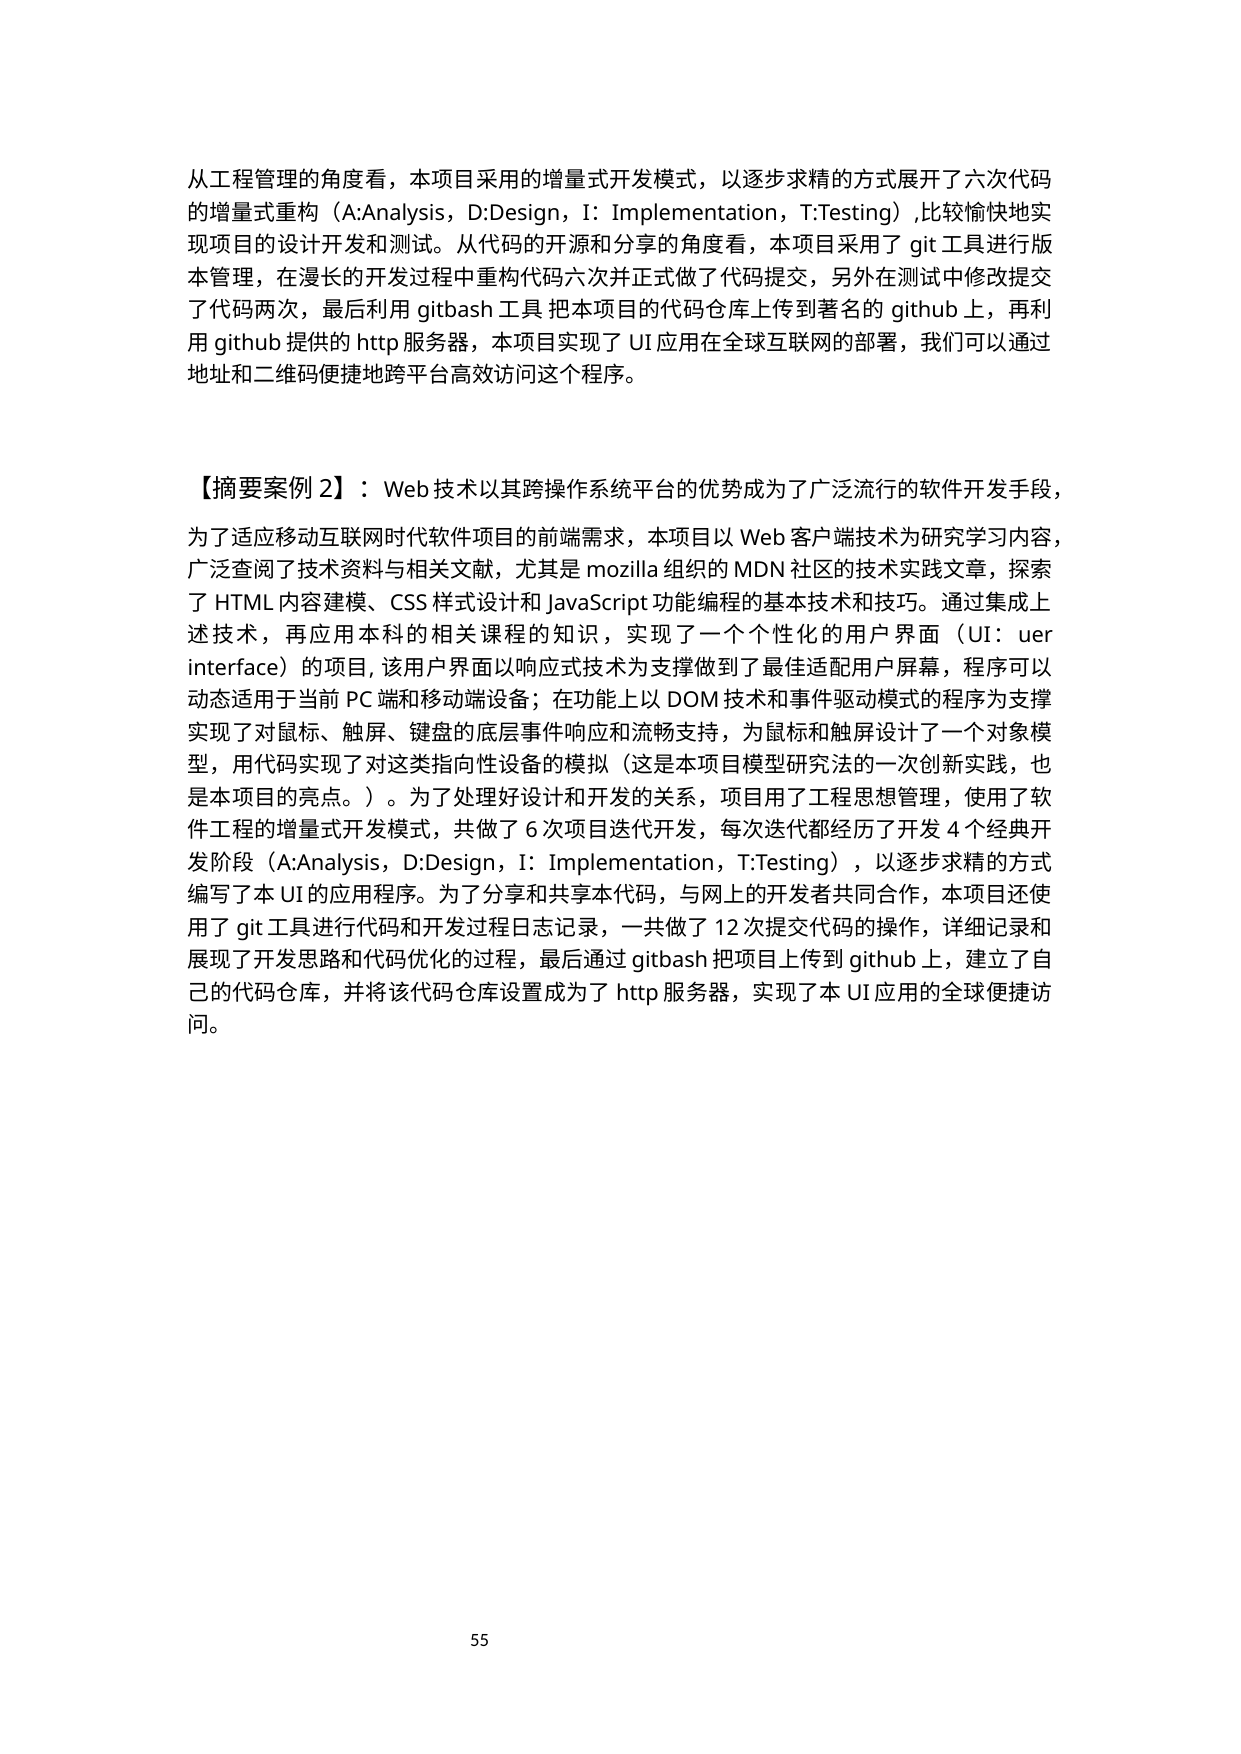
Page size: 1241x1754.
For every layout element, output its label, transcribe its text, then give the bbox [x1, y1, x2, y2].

list 【摘要案例2】：Web技术以其跨操作系统平台的优势成为了广泛流行的软件开发手段，为了适应移动互联网时代软件项目的前端需求，本项目以Web客户端技术为研究学习内容，广泛查阅了技术资料与相关文献，尤其是mozilla组织的MDN社区的技术实践文章，探索了HTML内容建模、CSS样式设计和JavaScript功能编程的基本技术和技巧。通过集成上述技术，再应用本科的相关课程的知识，实现了一个个性化的用户界面（UI：uer interface）的项目, 该用户界面以响应式技术为支撑做到了最佳适配用户屏幕，程序可以动态适用于当前PC端和移动端设备；在功能上以DOM技术和事件驱动模式的程序为支撑实现了对鼠标、触屏、键盘的底层事件响应和流畅支持，为鼠标和触屏设计了一个对象模型，用代码实现了对这类指向性设备的模拟（这是本项目模型研究法的一次创新实践，也是本项目的亮点。）。为了处理好设计和开发的关系，项目用了工程思想管理，使用了软件工程的增量式开发模式，共做了6次项目迭代开发，每次迭代都经历了开发4个经典开发阶段（A:Analysis，D:Design，I：Implementation，T:Testing），以逐步求精的方式编写了本UI的应用程序。为了分享和共享本代码，与网上的开发者共同合作，本项目还使用了git工具进行代码和开发过程日志记录，一共做了12次提交代码的操作，详细记录和展现了开发思路和代码优化的过程，最后通过gitbash把项目上传到github上，建立了自己的代码仓库，并将该代码仓库设置成为了http服务器，实现了本UI应用的全球便捷访问。 [187, 454, 1053, 1039]
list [187, 162, 1053, 389]
